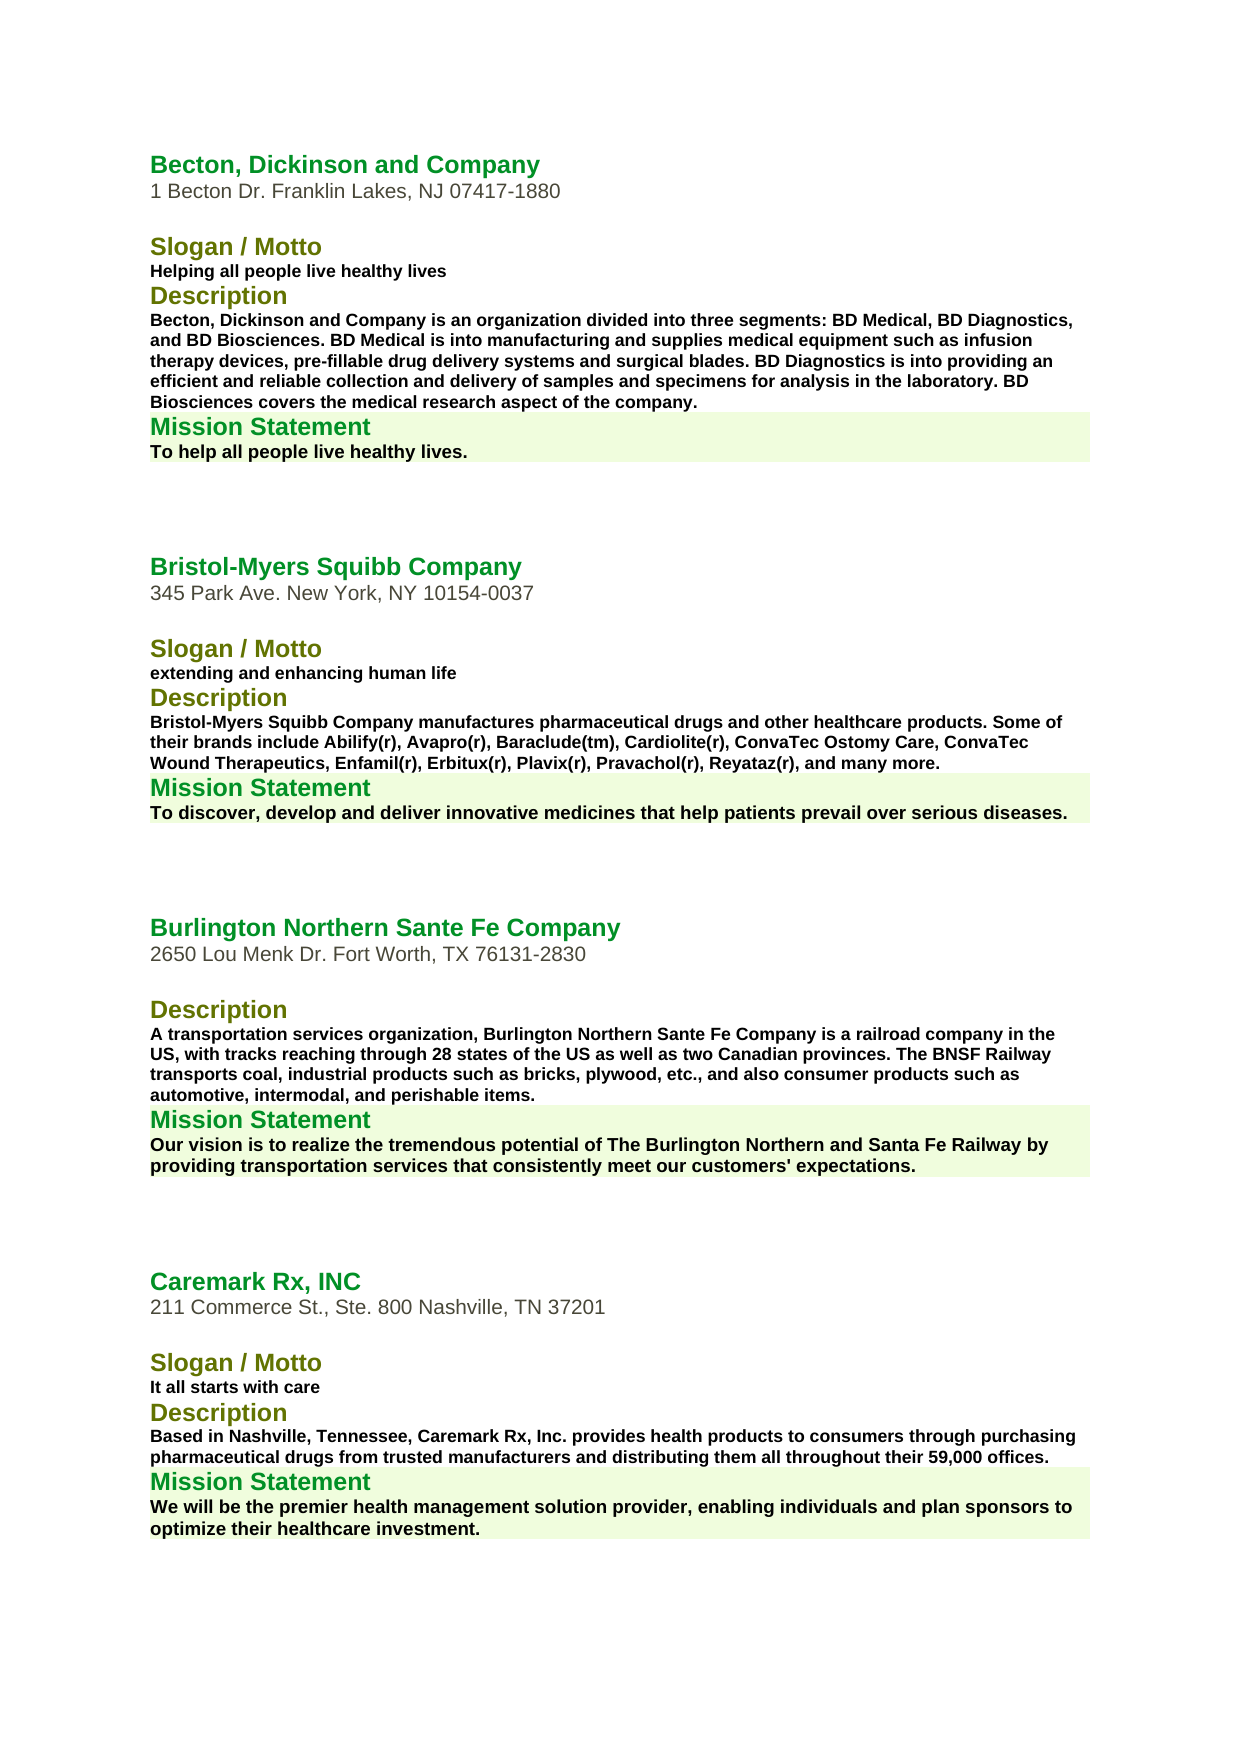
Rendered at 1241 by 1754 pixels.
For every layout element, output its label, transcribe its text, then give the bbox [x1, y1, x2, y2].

text Description Becton, Dickinson and Company is an organization divided into three segments: BD Medical, BD Diagnostics, and BD Biosciences. BD Medical is into manufacturing and supplies medical equipment such as infusion therapy devices, pre-fillable drug delivery systems and surgical blades. BD Diagnostics is into providing an efficient and reliable collection and delivery of samples and specimens for analysis in the laboratory. BD Biosciences covers the medical research aspect of the company. [150, 281, 1090, 412]
text Mission Statement We will be the premier health management solution provider, enabling individuals and plan sponsors to optimize their healthcare investment. [150, 1467, 1090, 1539]
text Bristol-Myers Squibb Company 345 Park Ave. New York, NY 10154-0037 [150, 552, 1090, 604]
text Description Bristol-Myers Squibb Company manufactures pharmaceutical drugs and other healthcare products. Some of their brands include Abilify(r), Avapro(r), Baraclude(tm), Cardiolite(r), ConvaTec Ostomy Care, ConvaTec Wound Therapeutics, Enfamil(r), Erbitux(r), Plavix(r), Pravachol(r), Reyataz(r), and many more. [150, 683, 1090, 773]
text Description A transportation services organization, Burlington Northern Sante Fe Company is a railroad company in the US, with tracks reaching through 28 states of the US as well as two Canadian provinces. The BNSF Railway transports coal, industrial products such as bricks, plywood, etc., and also consumer products such as automotive, intermodal, and perishable items. [150, 994, 1090, 1105]
text Burlington Northern Sante Fe Company 2650 Lou Menk Dr. Fort Worth, TX 76131-2830 [150, 913, 1090, 965]
text Becton, Dickinson and Company 1 Becton Dr. Franklin Lakes, NJ 07417-1880 [150, 150, 1090, 203]
text Slogan / Motto Helping all people live healthy lives [150, 232, 1090, 281]
text Description Based in Nashville, Tennessee, Caremark Rx, Inc. provides health products to consumers through purchasing pharmaceutical drugs from trusted manufacturers and distributing them all throughout their 59,000 offices. [150, 1397, 1090, 1467]
text Slogan / Motto extending and enhancing human life [150, 634, 1090, 683]
text Caremark Rx, INC 211 Commerce St., Ste. 800 Nashville, TN 37201 [150, 1266, 1090, 1319]
text Mission Statement Our vision is to realize the tremendous potential of The Burlington Northern and Santa Fe Railway by providing transportation services that consistently meet our customers' expectations. [150, 1105, 1090, 1177]
text Mission Statement To discover, develop and deliver innovative medicines that help patients prevail over serious diseases. [150, 773, 1090, 823]
text Mission Statement To help all people live healthy lives. [150, 412, 1090, 462]
text Slogan / Motto It all starts with care [150, 1348, 1090, 1397]
